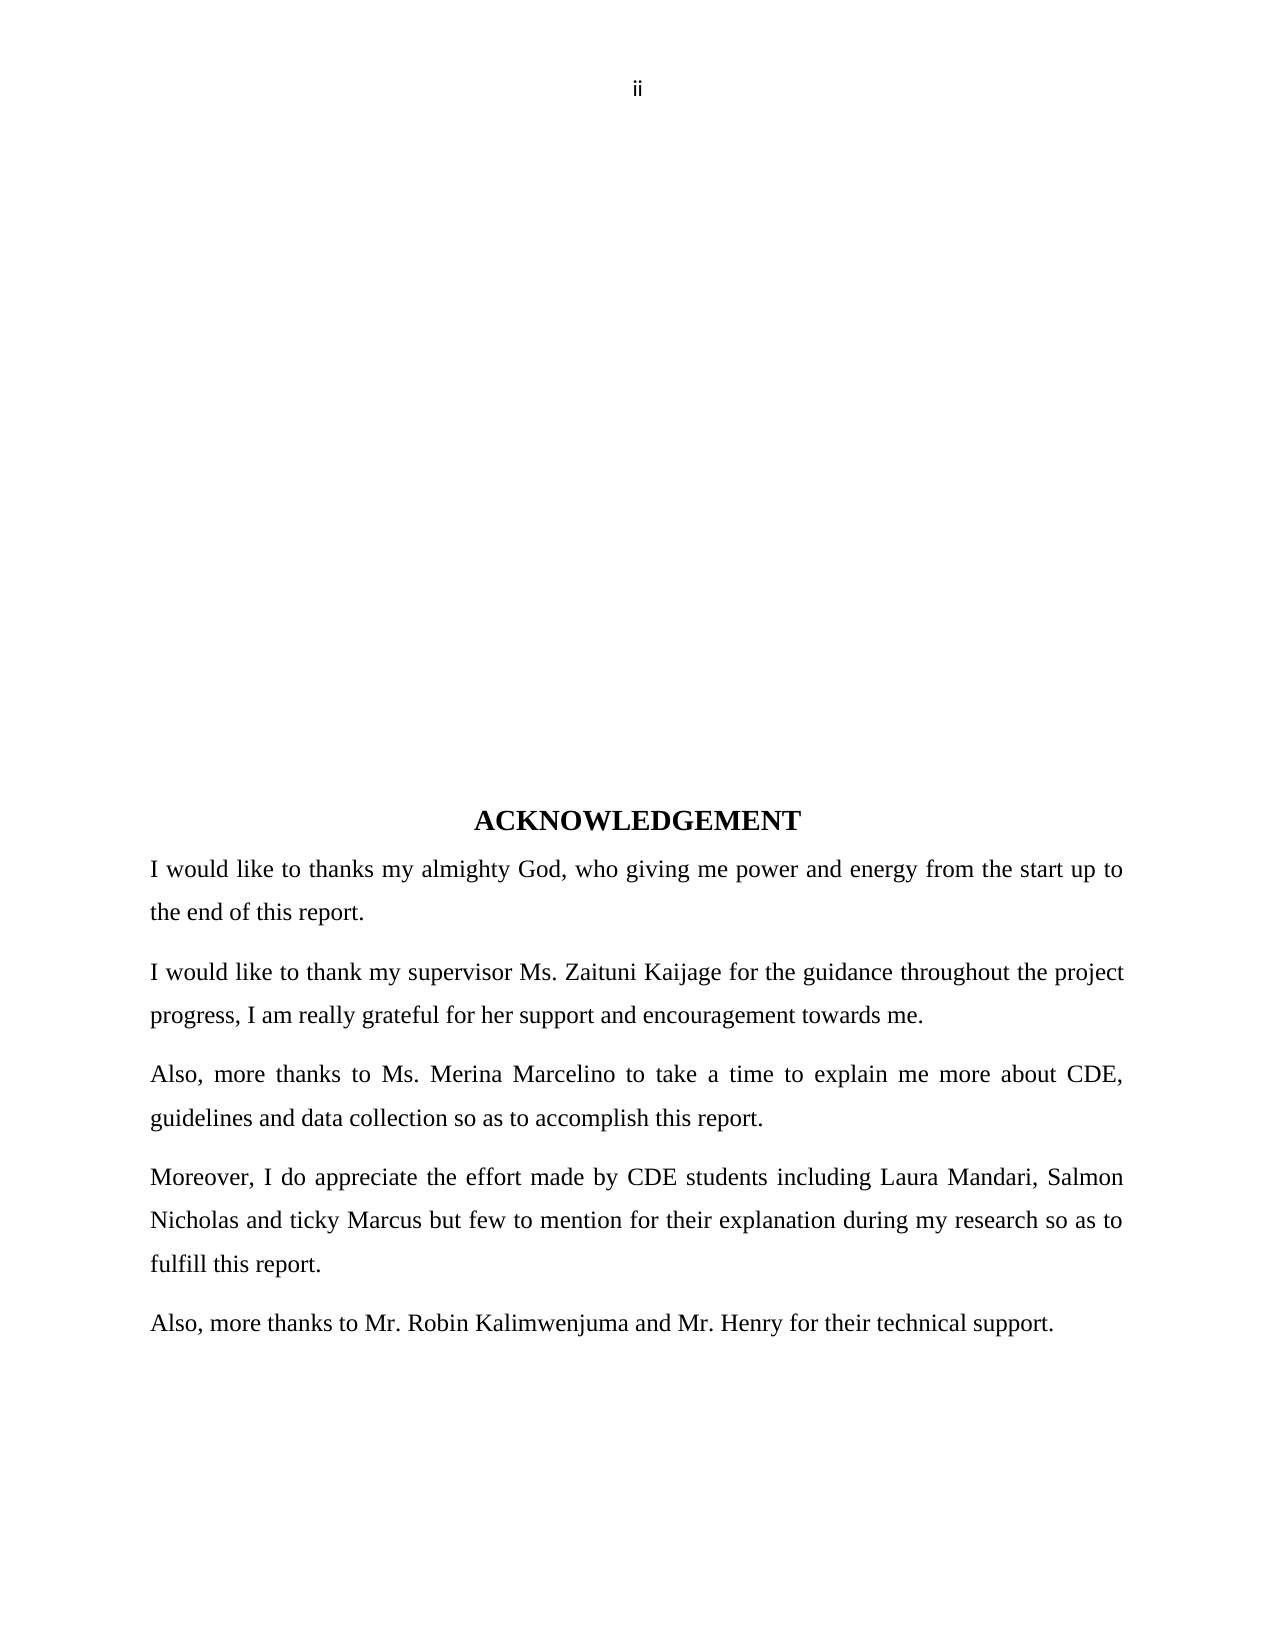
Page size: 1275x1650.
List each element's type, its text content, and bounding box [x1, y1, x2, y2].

text Moreover, I do appreciate the effort made by CDE students including Laura Mandari, Salmon Nicholas and ticky Marcus but few to mention for their explanation during my research so as to fulfill this report. [150, 1162, 1125, 1277]
text Also, more thanks to Mr. Robin Kalimwenjuma and Mr. Henry for their technical support. [150, 1308, 1125, 1337]
text I would like to thanks my almighty God, who giving me power and energy from the start up to the end of this report. [150, 854, 1125, 926]
subtitle ACKNOWLEDGEMENT [150, 803, 1125, 837]
text I would like to thank my supervisor Ms. Zaituni Kaijage for the guidance throughout the project progress, I am really grateful for her support and encouragement towards me. [150, 957, 1125, 1028]
text Also, more thanks to Ms. Merina Marcelino to take a time to explain me more about CDE, guidelines and data collection so as to accomplish this report. [150, 1059, 1125, 1131]
